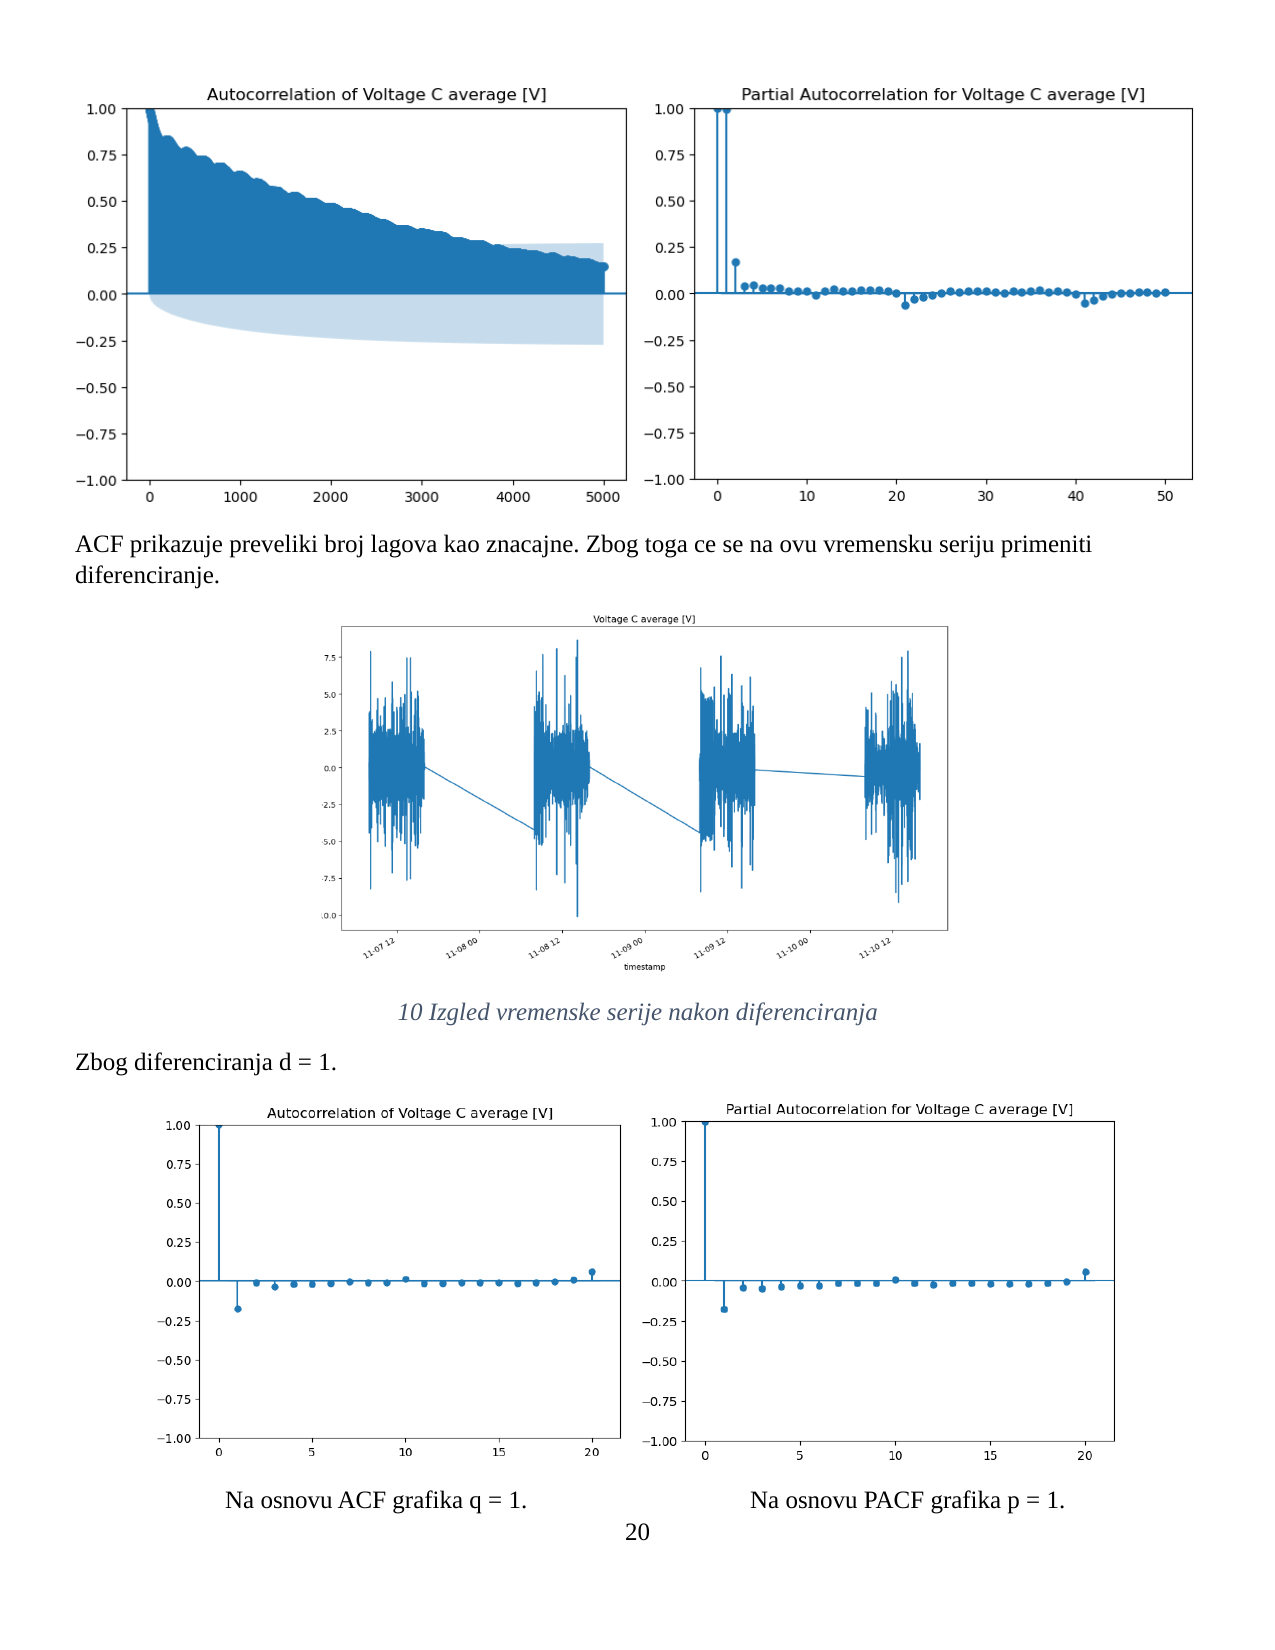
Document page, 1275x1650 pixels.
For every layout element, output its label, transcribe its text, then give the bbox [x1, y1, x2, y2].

picture [321, 607, 954, 978]
text Na osnovu ACF grafika q = 1. Na osnovu PACF grafika p = 1. [150, 1485, 1200, 1514]
text ACF prikazuje preveliki broj lagova kao znacajne. Zbog toga ce se na ovu vremensku seriju primeniti diferenciranje. [75, 529, 1200, 589]
text 10 Izgled vremenske serije nakon diferenciranja [75, 997, 1200, 1026]
text Zbog diferenciranja d = 1. [75, 1047, 1200, 1075]
picture [153, 1094, 1122, 1467]
picture [75, 75, 1199, 510]
